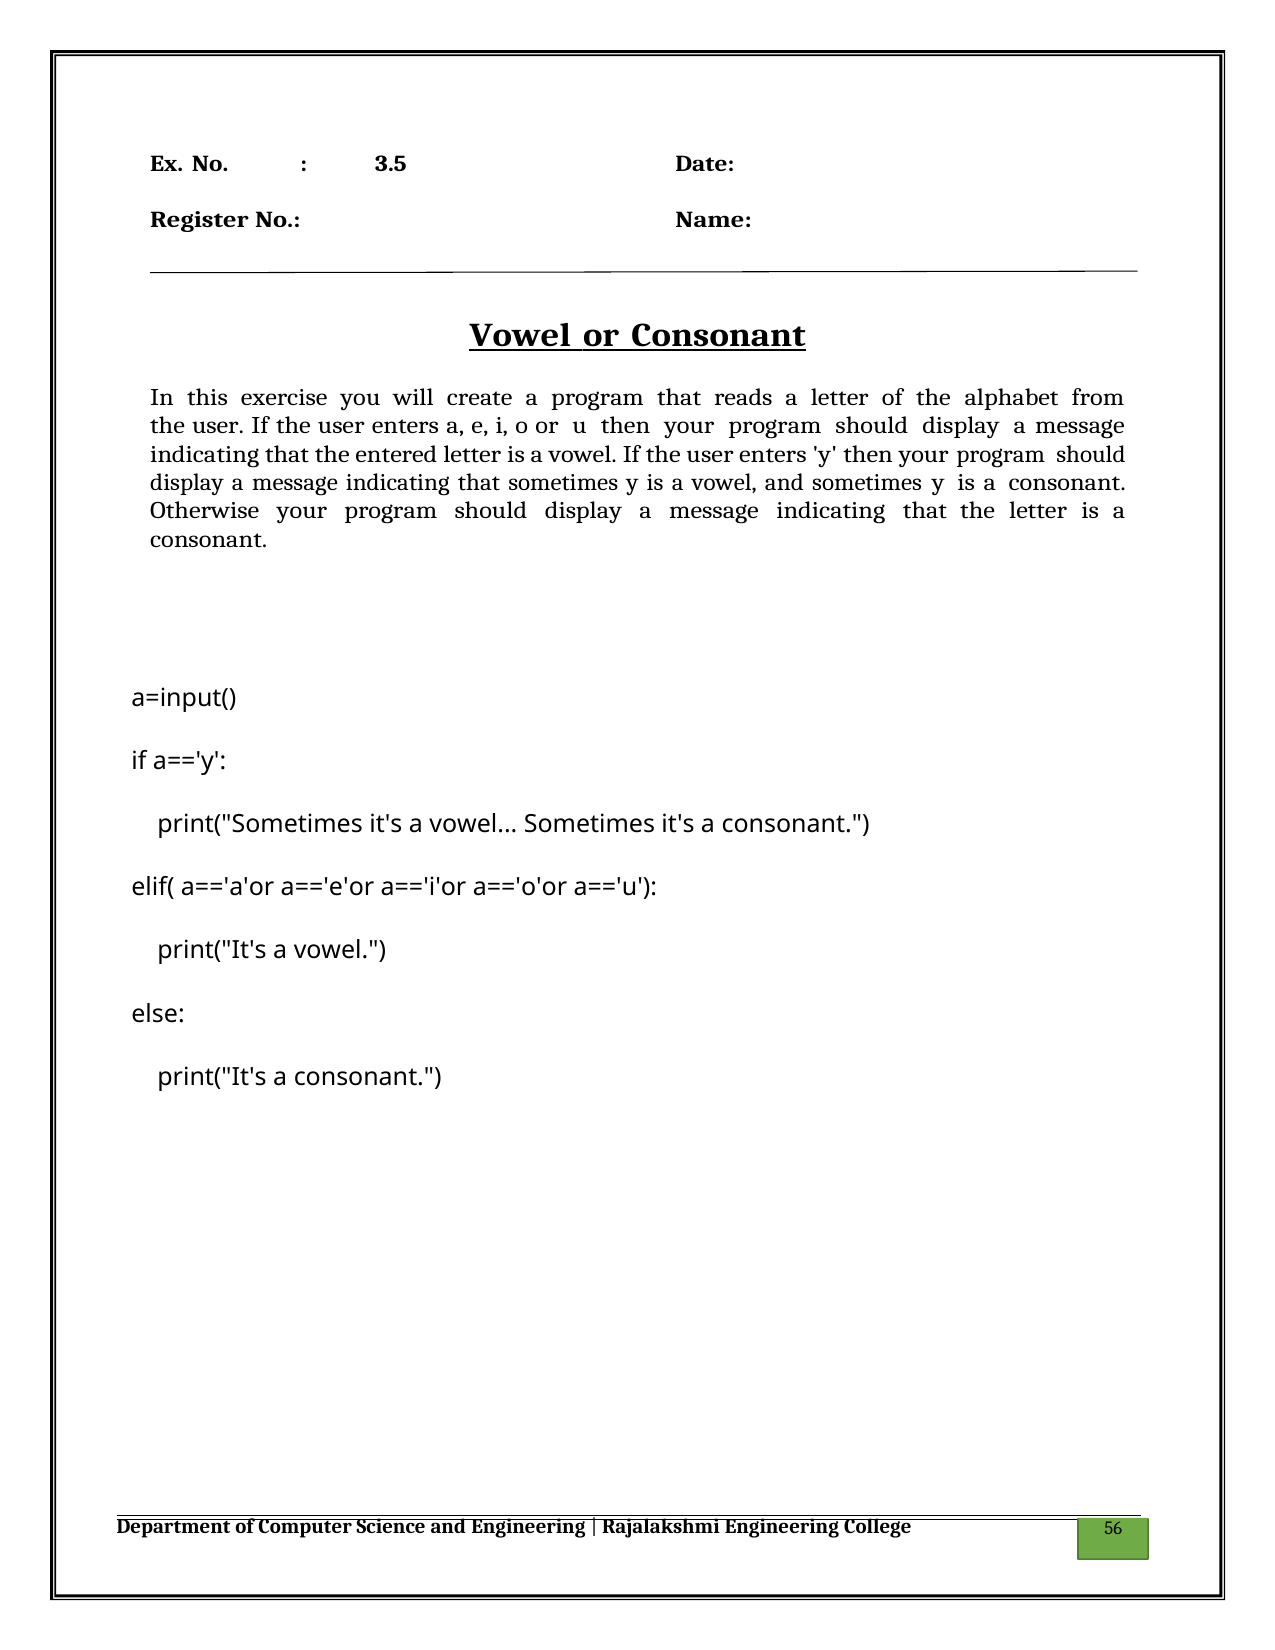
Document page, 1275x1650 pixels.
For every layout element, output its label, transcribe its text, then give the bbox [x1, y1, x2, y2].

text Ex. No. : 3.5 Date: [150, 151, 1150, 177]
text else: [131, 995, 1150, 1029]
text elif( a=='a'or a=='e'or a=='i'or a=='o'or a=='u'): [131, 869, 1150, 903]
text print("Sometimes it's a vowel... Sometimes it's a consonant.") [131, 806, 1150, 840]
text if a=='y': [131, 742, 1150, 777]
subtitle Vowel or Consonant [172, 316, 1103, 355]
text a=input() [131, 679, 1150, 713]
text Register No.: Name: [150, 206, 1150, 233]
text print("It's a vowel.") [131, 932, 1150, 966]
text In this exercise you will create a program that reads a letter of the alphabet from the user. If the user enters a, e, i, o or u then your program should display a message indicating that the entered letter is a vowel. If the user enters 'y' then your program should display a message indicating that sometimes y is a vowel, and sometimes y is a consonant. Otherwise your program should display a message indicating that the letter is a consonant. [150, 384, 1126, 553]
text print("It's a consonant.") [131, 1059, 1150, 1093]
